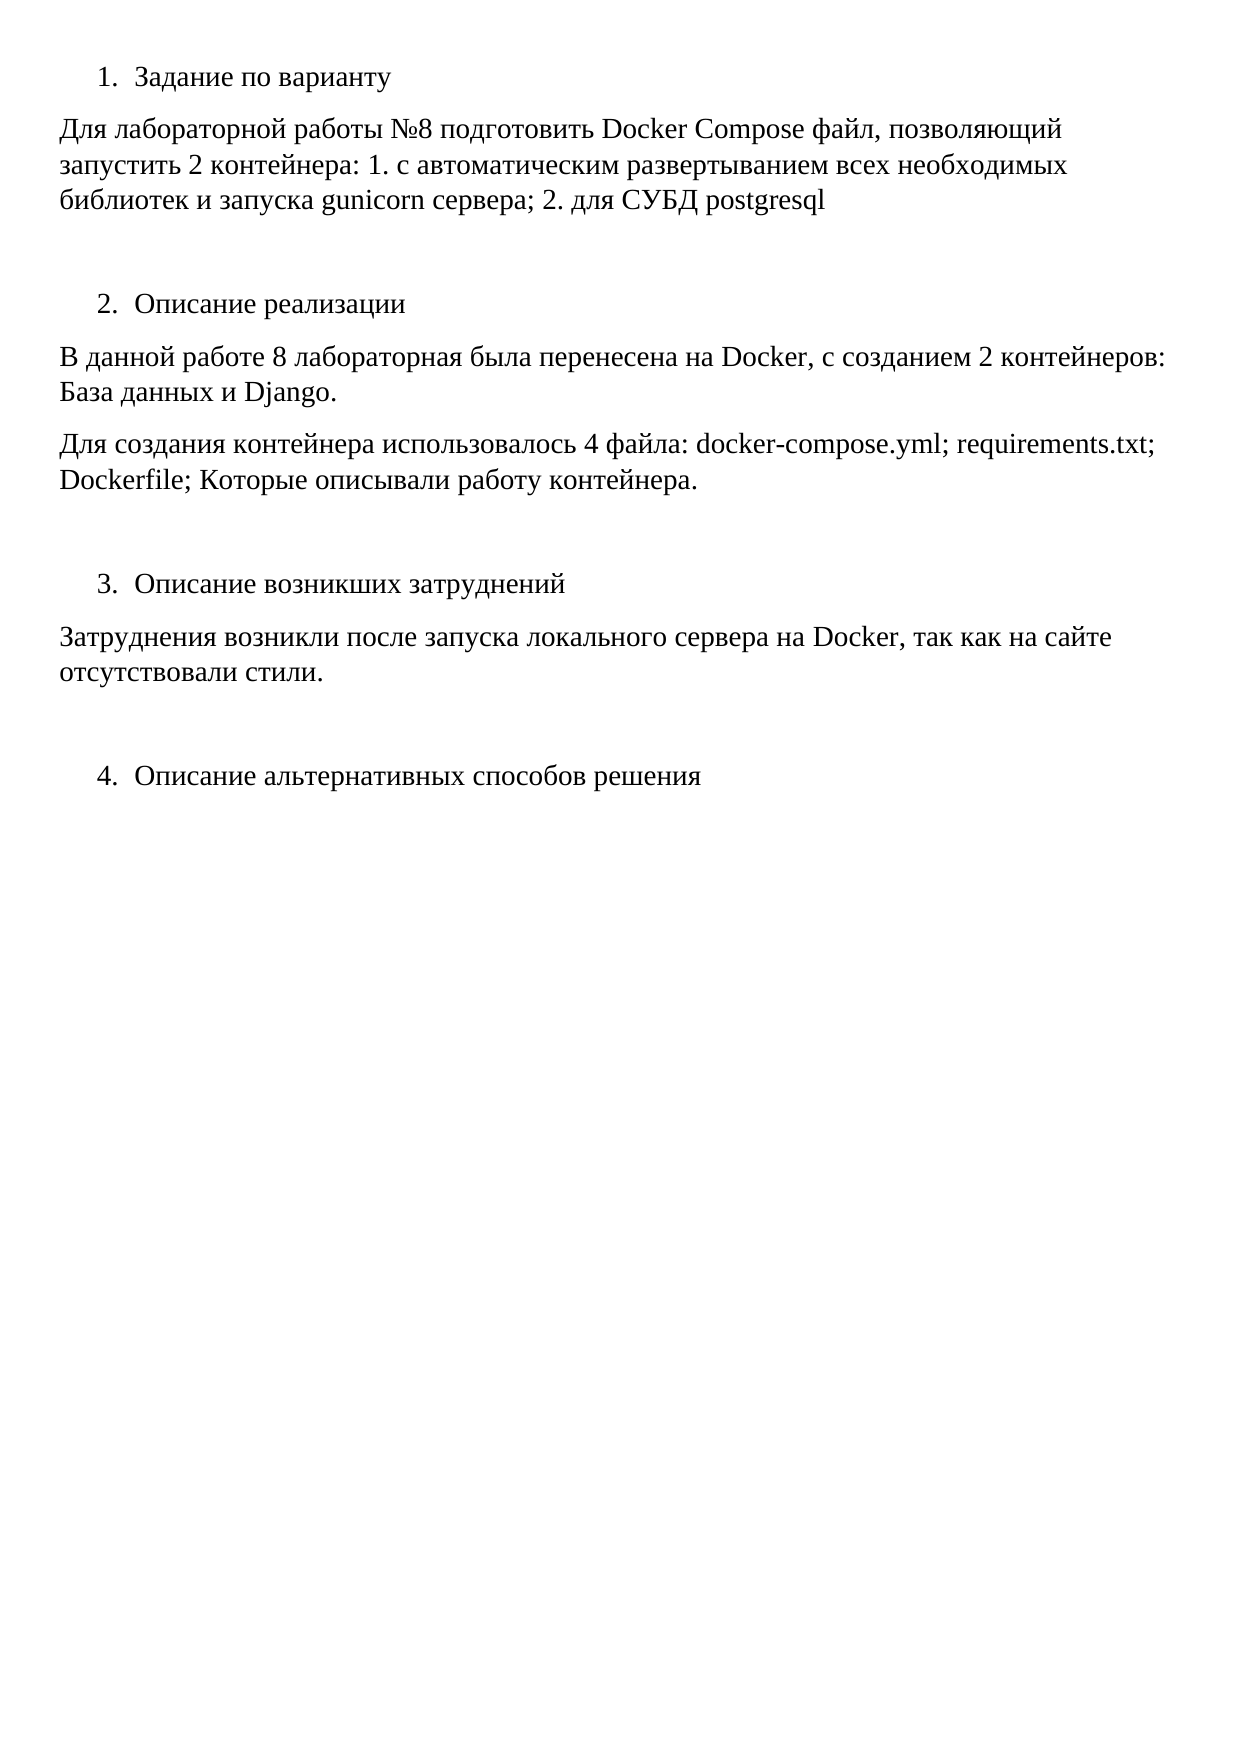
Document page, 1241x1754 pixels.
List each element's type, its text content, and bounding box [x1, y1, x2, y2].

list Описание возникших затруднений [97, 566, 1181, 600]
text Для лабораторной работы №8 подготовить Docker Compose файл, позволяющий запустить 2 контейнера: 1. с автоматическим развертыванием всех необходимых библиотек и запуска gunicorn сервера; 2. для СУБД postgresql [59, 111, 1181, 216]
text Для создания контейнера использовалось 4 файла: docker-compose.yml; requirements.txt; Dockerfile; Которые описывали работу контейнера. [59, 427, 1181, 496]
list Задание по варианту [97, 59, 1181, 93]
text В данной работе 8 лабораторная была перенесена на Docker, с созданием 2 контейнеров: База данных и Django. [59, 339, 1181, 408]
list Описание альтернативных способов решения [97, 758, 1181, 792]
text Затруднения возникли после запуска локального сервера на Docker, так как на сайте отсутствовали стили. [59, 619, 1181, 688]
list Описание реализации [97, 287, 1181, 320]
